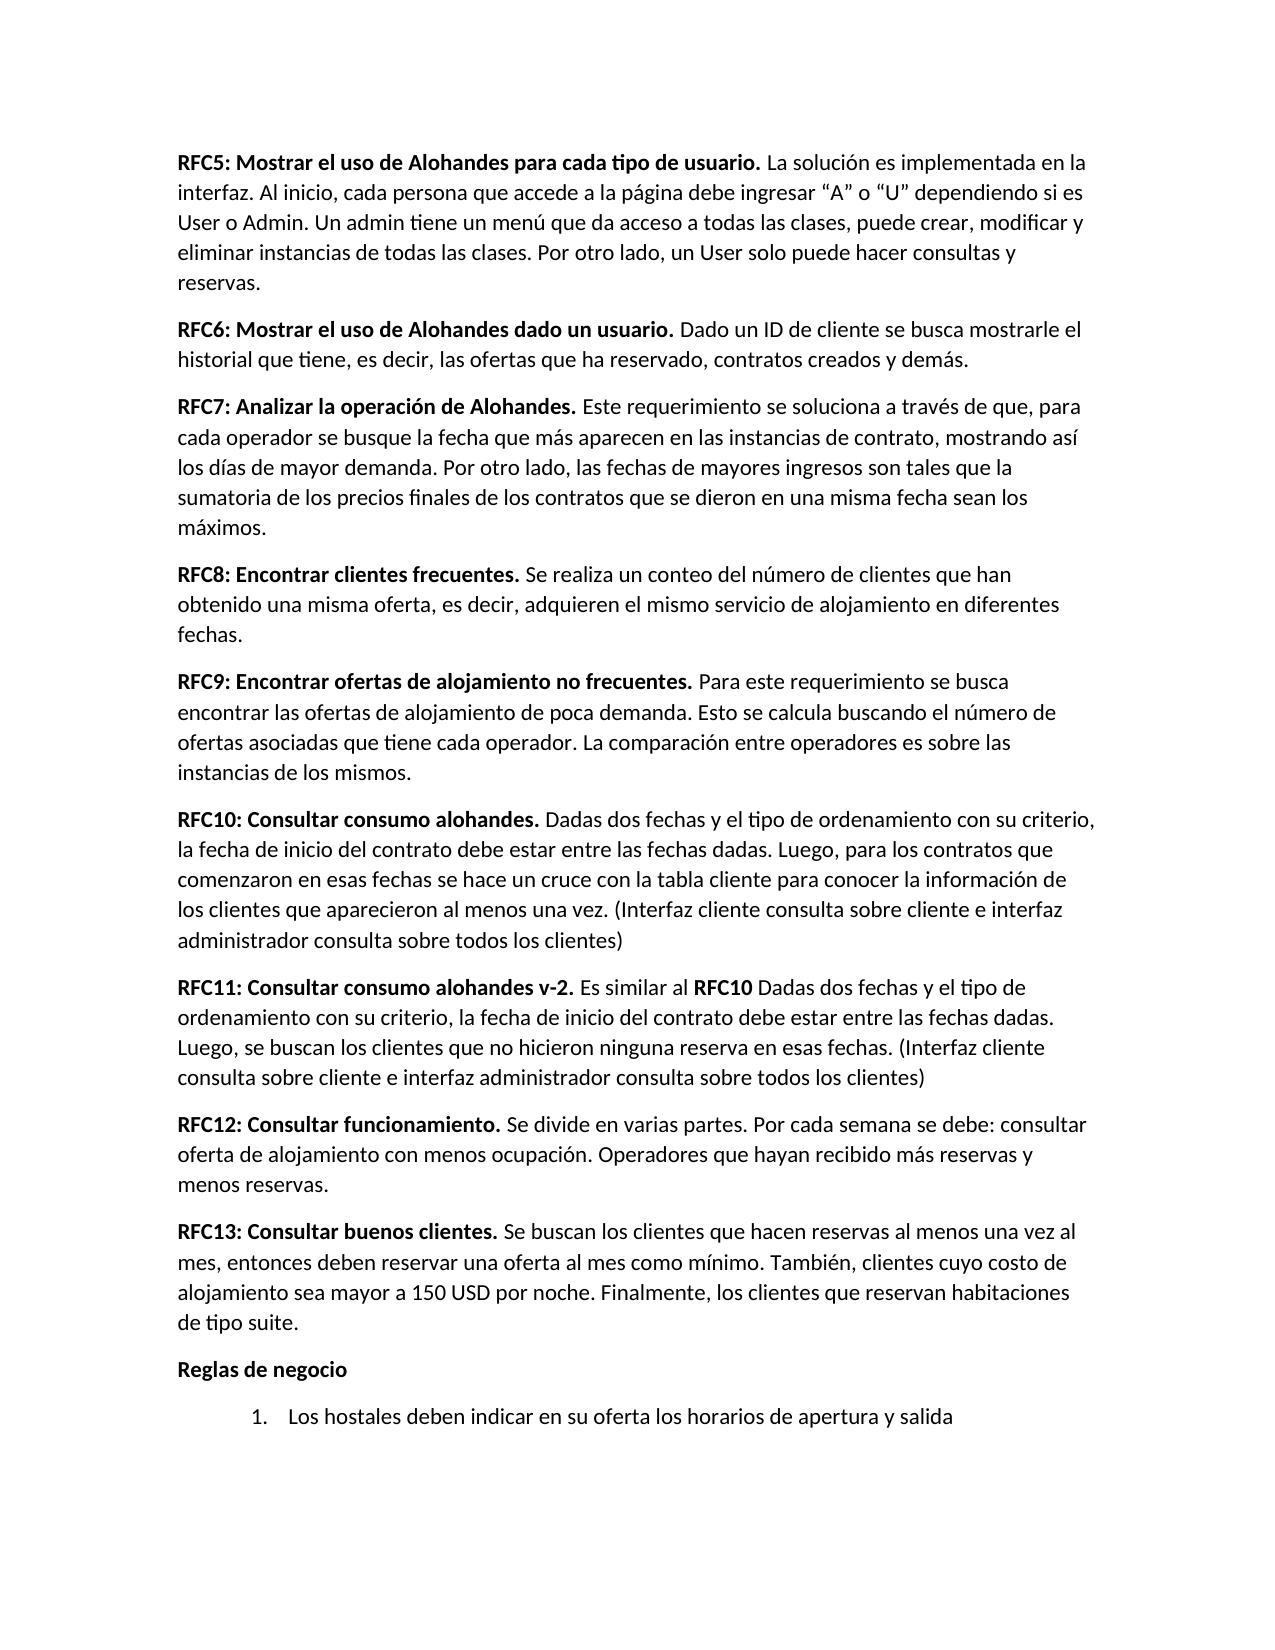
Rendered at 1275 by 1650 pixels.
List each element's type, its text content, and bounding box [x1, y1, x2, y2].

text RFC5: Mostrar el uso de Alohandes para cada tipo de usuario. La solución es implementada en la interfaz. Al inicio, cada persona que accede a la página debe ingresar “A” o “U” dependiendo si es User o Admin. Un admin tiene un menú que da acceso a todas las clases, puede crear, modificar y eliminar instancias de todas las clases. Por otro lado, un User solo puede hacer consultas y reservas. [177, 148, 1098, 296]
text RFC6: Mostrar el uso de Alohandes dado un usuario. Dado un ID de cliente se busca mostrarle el historial que tiene, es decir, las ofertas que ha reservado, contratos creados y demás. [177, 315, 1098, 373]
text Reglas de negocio [177, 1355, 1098, 1383]
text RFC11: Consultar consumo alohandes v-2. Es similar al RFC10 Dadas dos fechas y el tipo de ordenamiento con su criterio, la fecha de inicio del contrato debe estar entre las fechas dadas. Luego, se buscan los clientes que no hicieron ninguna reserva en esas fechas. (Interfaz cliente consulta sobre cliente e interfaz administrador consulta sobre todos los clientes) [177, 973, 1098, 1091]
list Los hostales deben indicar en su oferta los horarios de apertura y salida [251, 1402, 1098, 1430]
text RFC8: Encontrar clientes frecuentes. Se realiza un conteo del número de clientes que han obtenido una misma oferta, es decir, adquieren el mismo servicio de alojamiento en diferentes fechas. [177, 560, 1098, 648]
text RFC12: Consultar funcionamiento. Se divide en varias partes. Por cada semana se debe: consultar oferta de alojamiento con menos ocupación. Operadores que hayan recibido más reservas y menos reservas. [177, 1110, 1098, 1198]
text RFC7: Analizar la operación de Alohandes. Este requerimiento se soluciona a través de que, para cada operador se busque la fecha que más aparecen en las instancias de contrato, mostrando así los días de mayor demanda. Por otro lado, las fechas de mayores ingresos son tales que la sumatoria de los precios finales de los contratos que se dieron en una misma fecha sean los máximos. [177, 392, 1098, 541]
text RFC13: Consultar buenos clientes. Se buscan los clientes que hacen reservas al menos una vez al mes, entonces deben reservar una oferta al mes como mínimo. También, clientes cuyo costo de alojamiento sea mayor a 150 USD por noche. Finalmente, los clientes que reservan habitaciones de tipo suite. [177, 1217, 1098, 1336]
text RFC9: Encontrar ofertas de alojamiento no frecuentes. Para este requerimiento se busca encontrar las ofertas de alojamiento de poca demanda. Esto se calcula buscando el número de ofertas asociadas que tiene cada operador. La comparación entre operadores es sobre las instancias de los mismos. [177, 667, 1098, 786]
text RFC10: Consultar consumo alohandes. Dadas dos fechas y el tipo de ordenamiento con su criterio, la fecha de inicio del contrato debe estar entre las fechas dadas. Luego, para los contratos que comenzaron en esas fechas se hace un cruce con la tabla cliente para conocer la información de los clientes que aparecieron al menos una vez. (Interfaz cliente consulta sobre cliente e interfaz administrador consulta sobre todos los clientes) [177, 805, 1098, 954]
